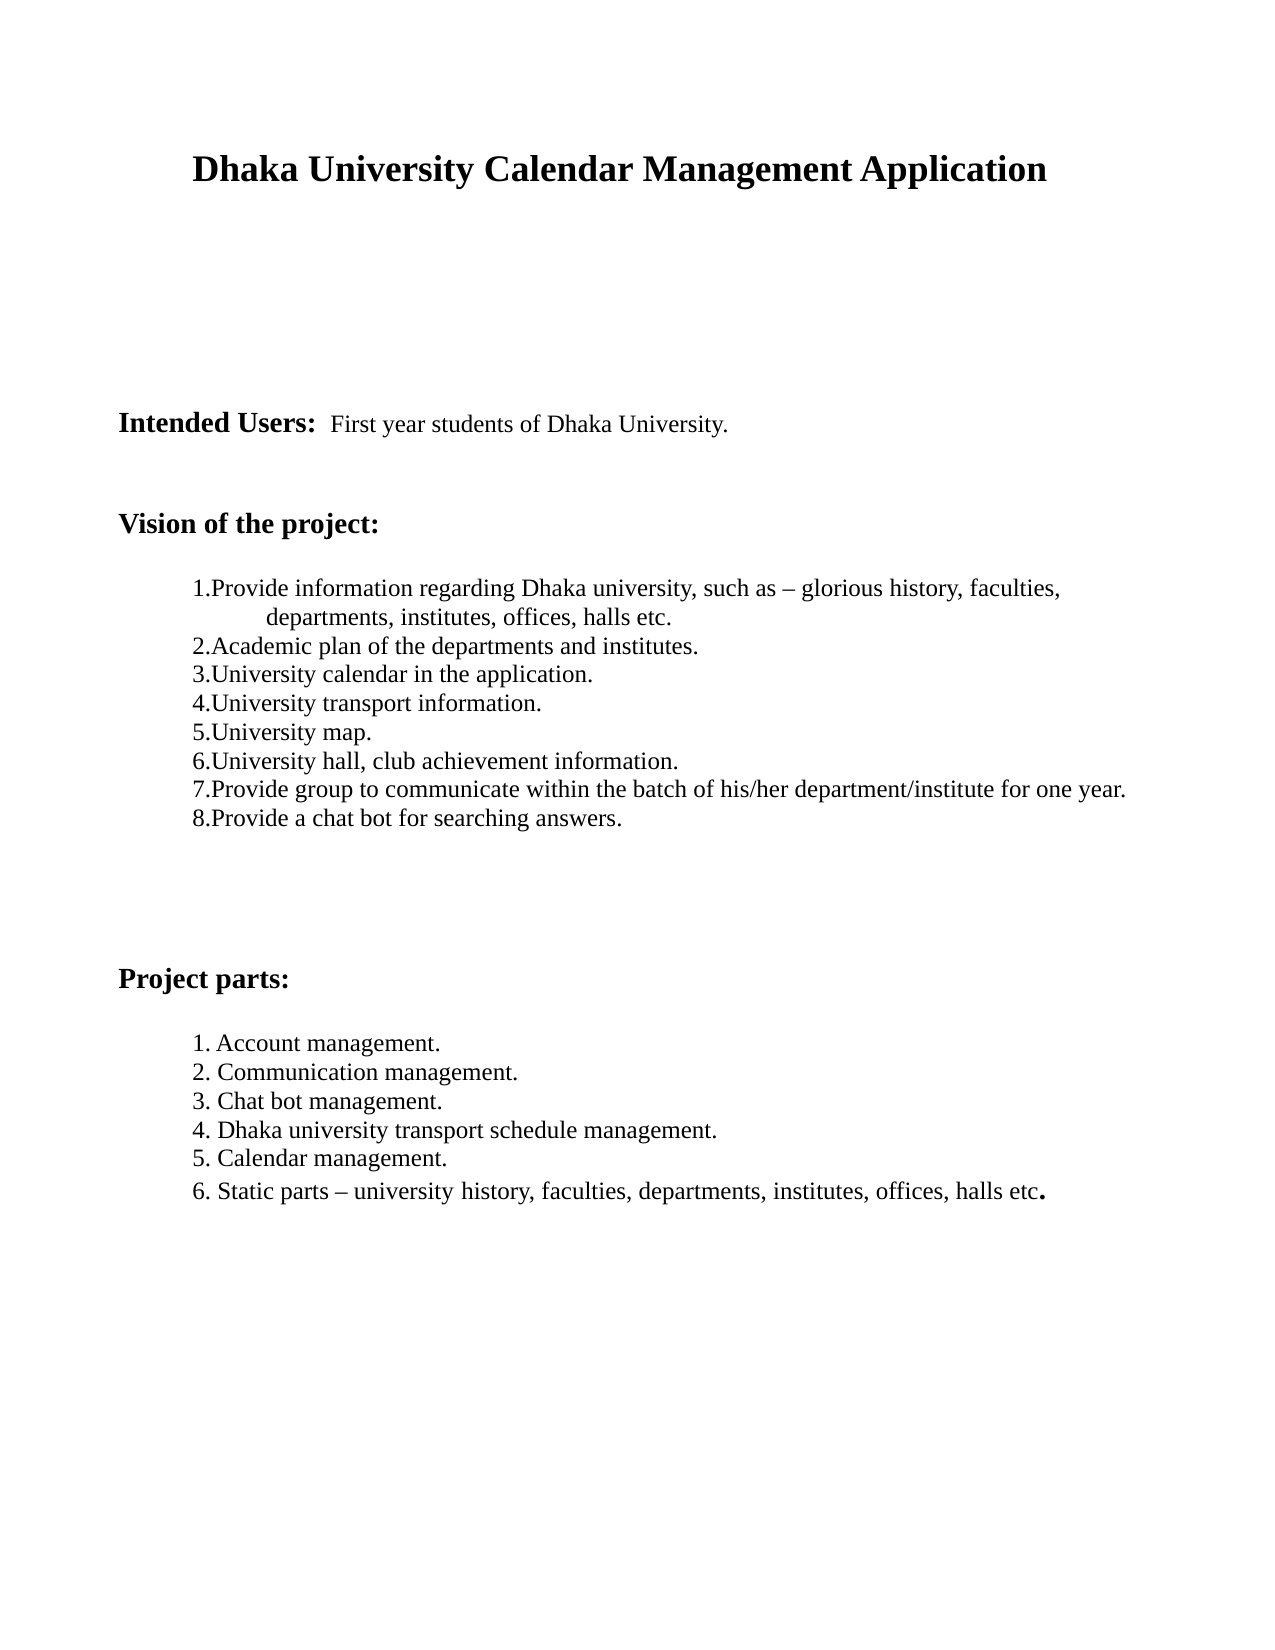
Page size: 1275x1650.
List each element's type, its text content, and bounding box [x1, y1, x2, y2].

text 2. Communication management. [118, 1057, 1157, 1086]
text 6. Static parts – university history, faculties, departments, institutes, offices, halls etc. [118, 1172, 1157, 1206]
text 1.Provide information regarding Dhaka university, such as – glorious history, faculties, departments, institutes, offices, halls etc. [118, 573, 1157, 631]
text Vision of the project: [118, 506, 1157, 540]
text 3.University calendar in the application. [118, 659, 1157, 688]
text 4.University transport information. [118, 688, 1157, 717]
text 8.Provide a chat bot for searching answers. [118, 803, 1157, 832]
text 7.Provide group to communicate within the batch of his/her department/institute for one year. [118, 774, 1157, 803]
text 4. Dhaka university transport schedule management. [118, 1115, 1157, 1143]
text Intended Users: First year students of Dhaka University. [118, 406, 1157, 439]
text Dhaka University Calendar Management Application [118, 147, 1157, 190]
text 5. Calendar management. [118, 1143, 1157, 1172]
text 1. Account management. [118, 1028, 1157, 1057]
text Project parts: [118, 961, 1157, 995]
text 5.University map. [118, 717, 1157, 746]
text 2.Academic plan of the departments and institutes. [118, 631, 1157, 659]
text 3. Chat bot management. [118, 1086, 1157, 1115]
text 6.University hall, club achievement information. [118, 746, 1157, 774]
